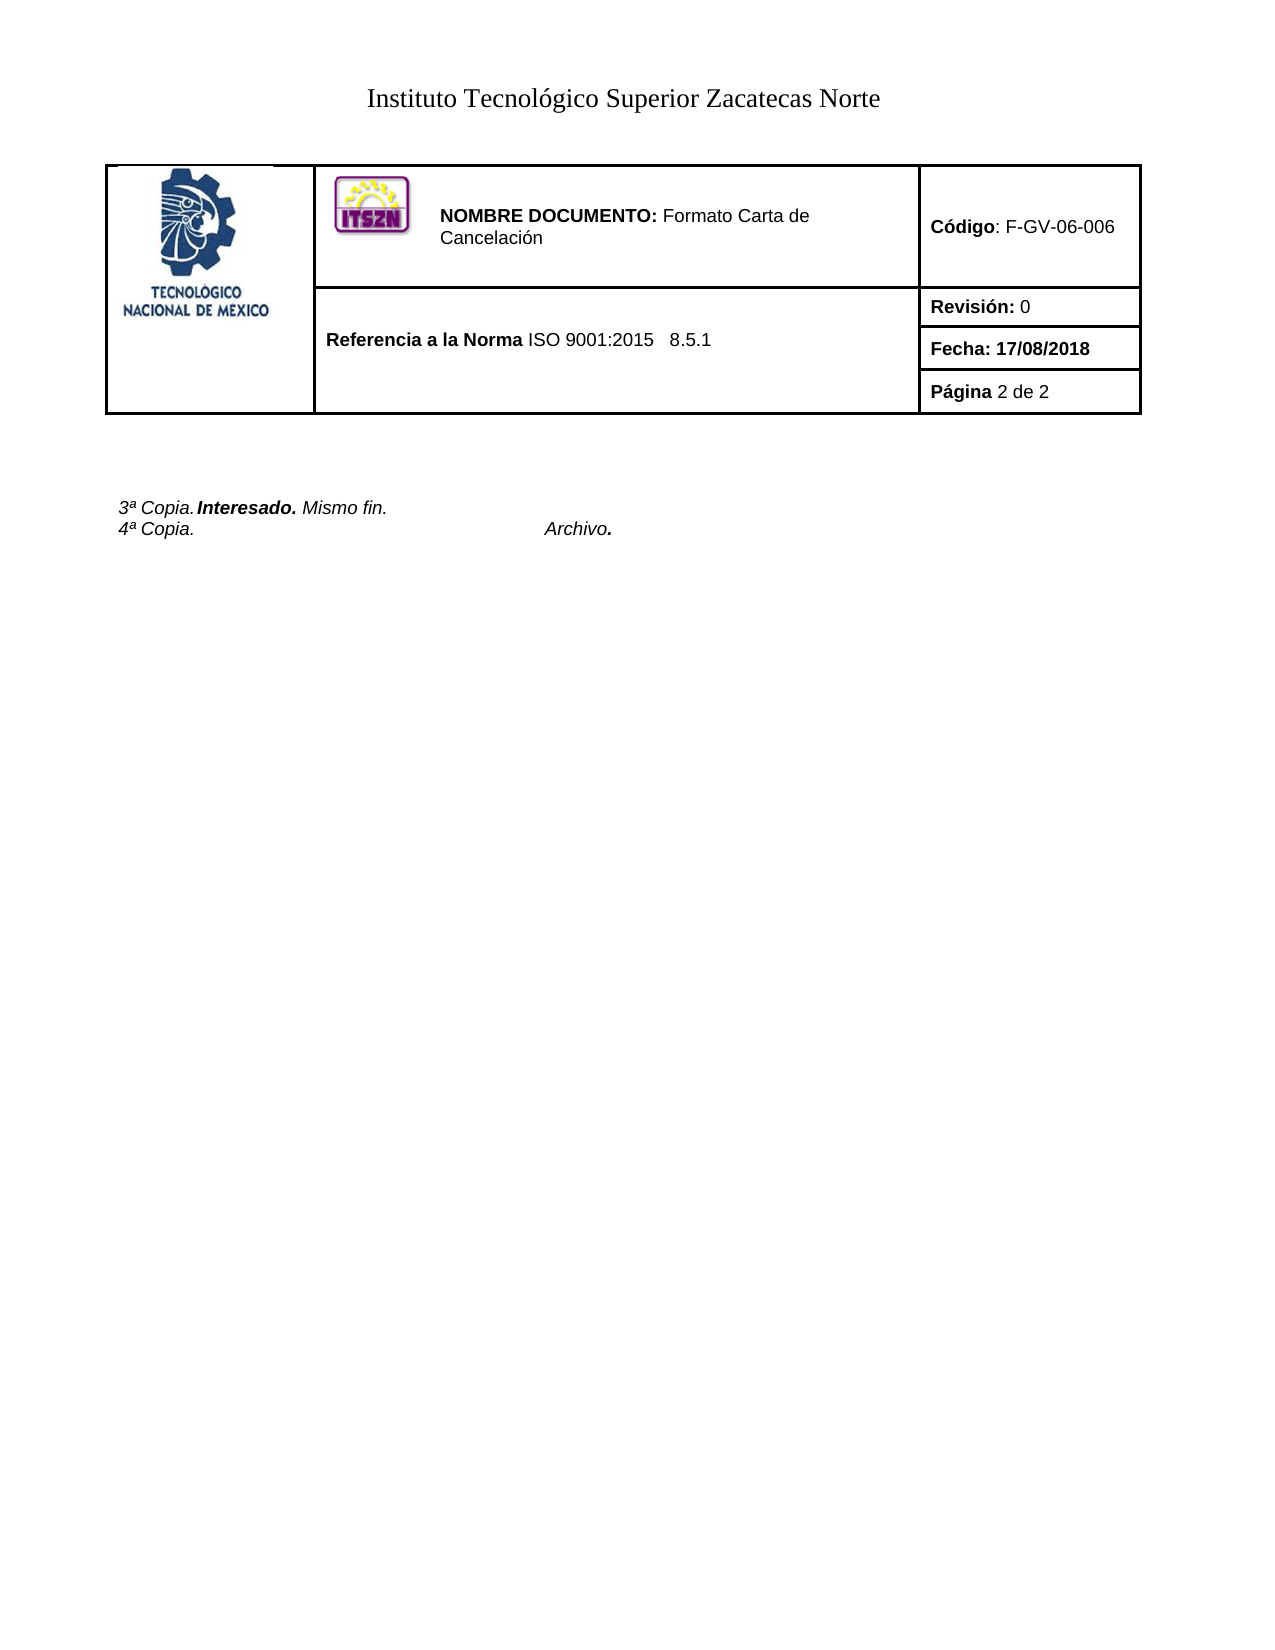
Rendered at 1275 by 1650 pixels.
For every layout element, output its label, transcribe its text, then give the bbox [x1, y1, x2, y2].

text 3ª Copia. Interesado. Mismo fin. [118, 497, 1157, 518]
text 4ª Copia. Archivo. [118, 518, 1133, 540]
picture [118, 166, 274, 322]
picture [325, 175, 415, 237]
